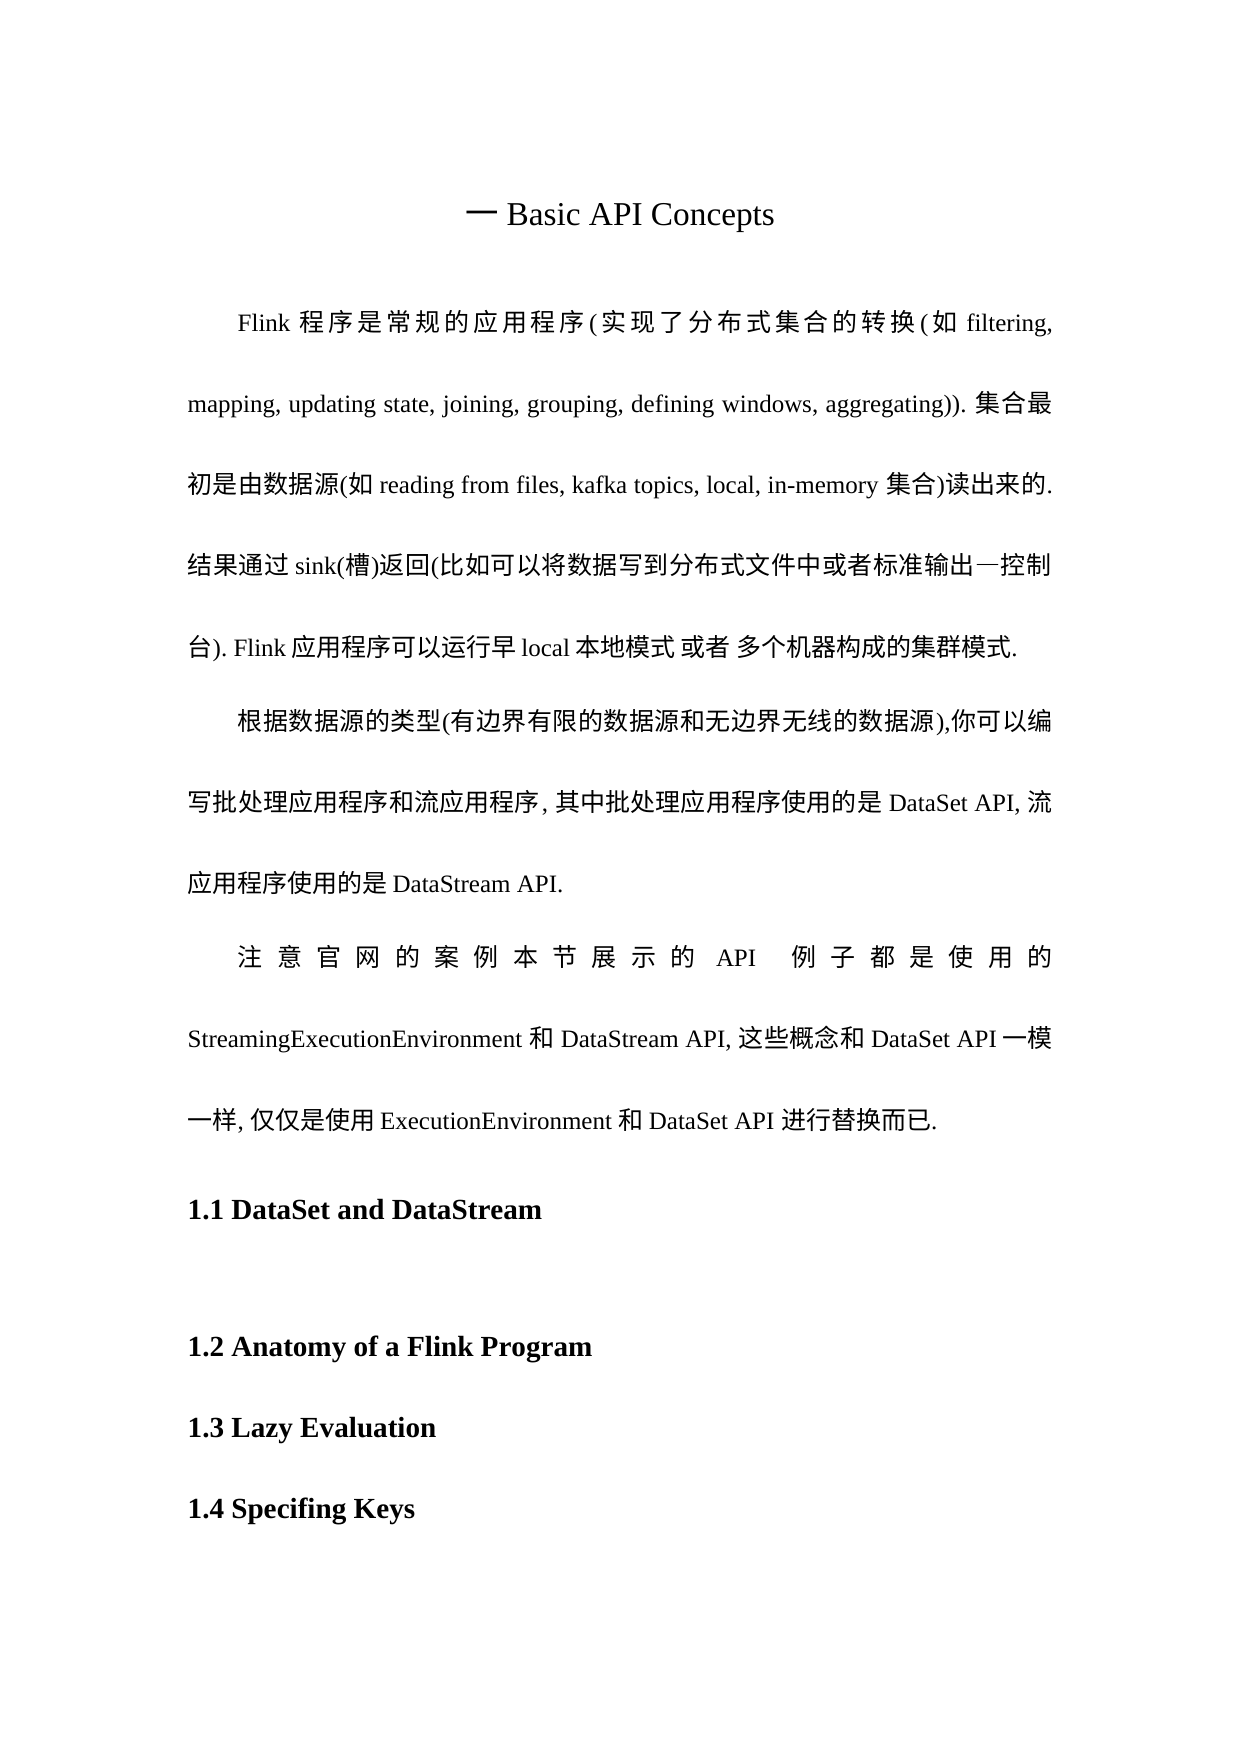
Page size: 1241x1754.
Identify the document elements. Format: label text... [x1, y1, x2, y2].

list Lazy Evaluation [187, 1394, 1053, 1459]
list Anatomy of a Flink Program [187, 1313, 1053, 1378]
text 一 Basic API Concepts [187, 178, 1053, 243]
text Flink程序是常规的应用程序(实现了分布式集合的转换(如filtering, mapping, updating state, joining, grouping, defining windows, aggregating)). 集合最初是由数据源(如 reading from files, kafka topics, local, in-memory 集合)读出来的. 结果通过sink(槽)返回(比如可以将数据写到分布式文件中或者标准输出—控制台). Flink应用程序可以运行早local本地模式 或者 多个机器构成的集群模式. [187, 288, 1053, 678]
text 注意官网的案例本节展示的API 例子都是使用的StreamingExecutionEnvironment 和 DataStream API, 这些概念和DataSet API一模一样, 仅仅是使用ExecutionEnvironment 和 DataSet API 进行替换而已. [187, 923, 1053, 1151]
list Specifing Keys [187, 1476, 1053, 1541]
list DataSet and DataStream [187, 1176, 1053, 1241]
text 根据数据源的类型(有边界有限的数据源和无边界无线的数据源),你可以编写批处理应用程序和流应用程序, 其中批处理应用程序使用的是DataSet API, 流应用程序使用的是DataStream API. [187, 687, 1053, 914]
